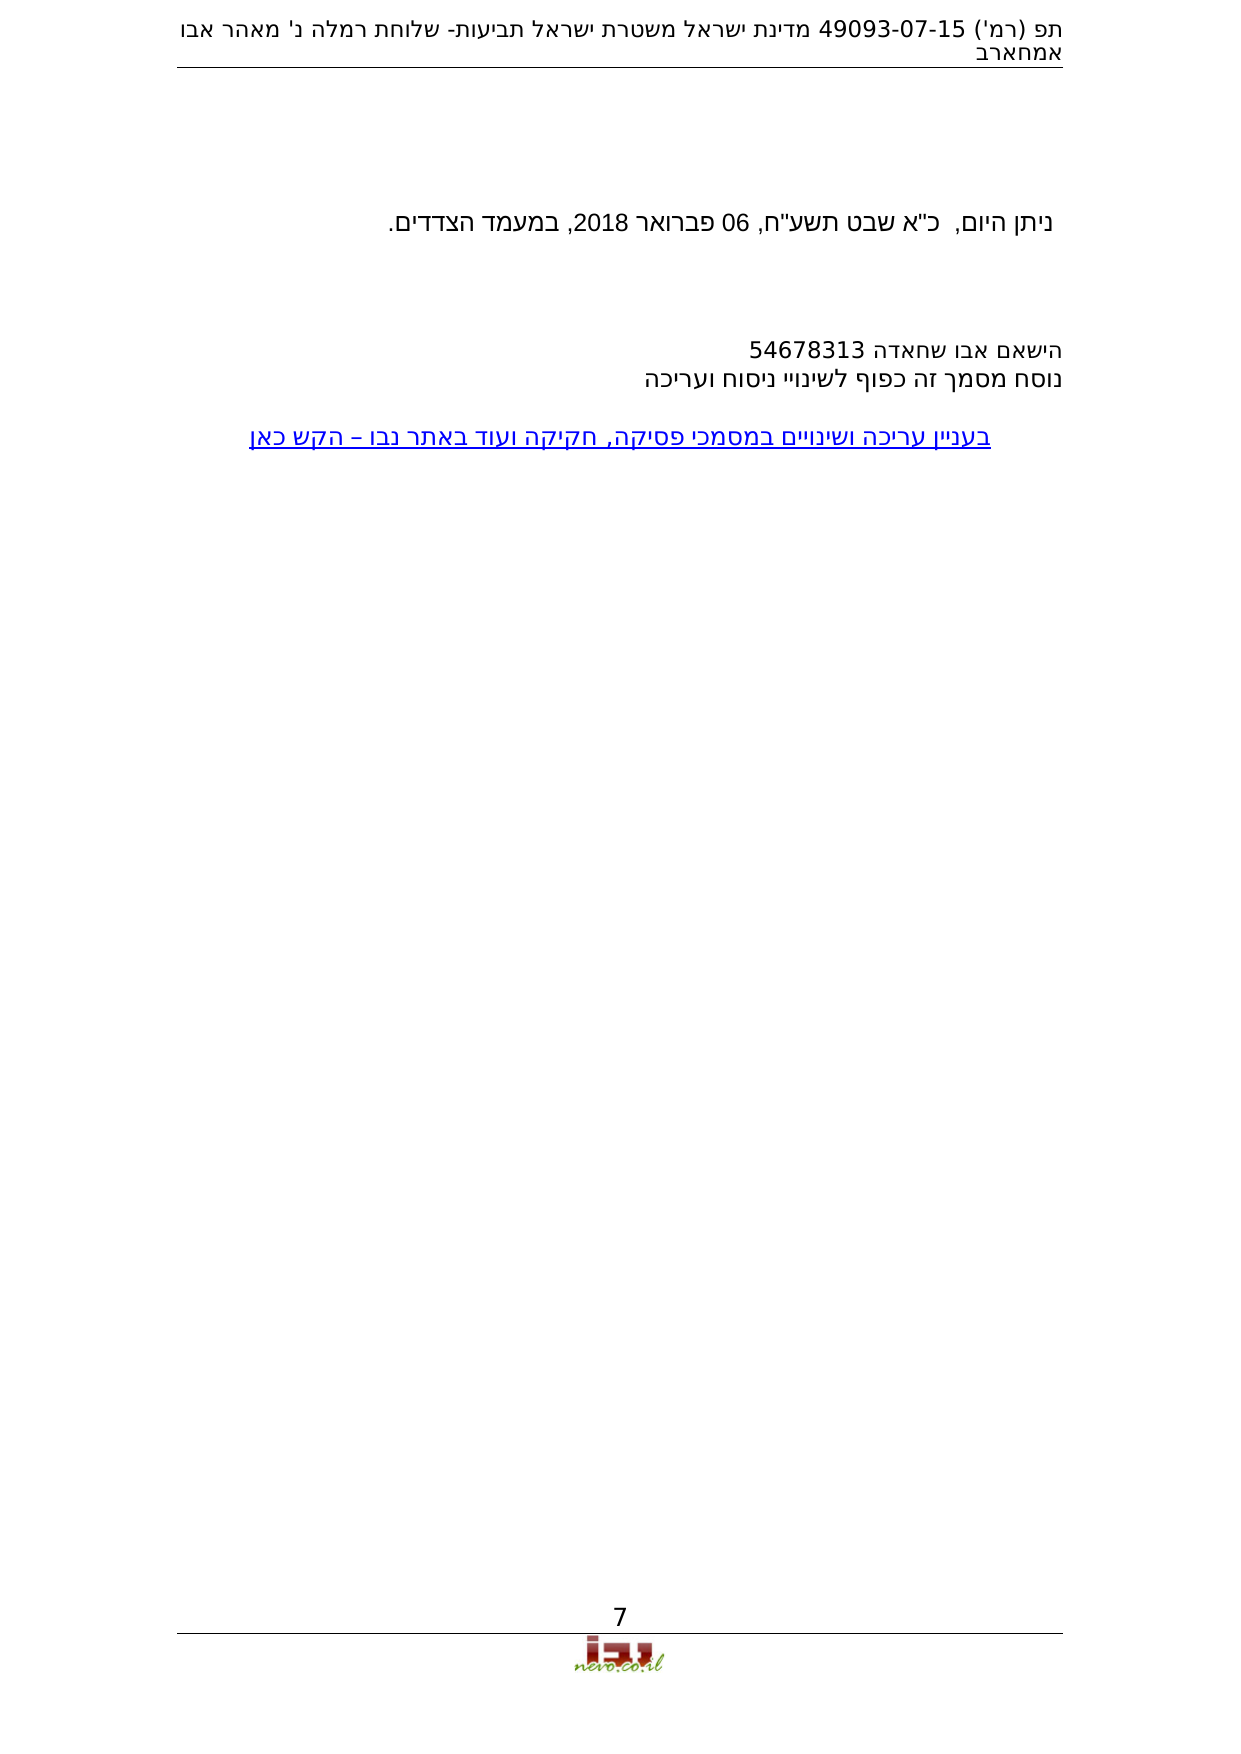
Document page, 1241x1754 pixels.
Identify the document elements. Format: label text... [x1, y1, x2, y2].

text בעניין עריכה ושינויים במסמכי פסיקה, חקיקה ועוד באתר נבו – הקש כאן [177, 422, 1063, 451]
text 54678313ניתן היום, כ"א שבט תשע"ח, 06 פברואר 2018, במעמד הצדדים. [177, 208, 1063, 237]
picture [574, 1635, 666, 1673]
text הישאם אבו שחאדה 54678313 [177, 338, 1063, 364]
text נוסח מסמך זה כפוף לשינויי ניסוח ועריכה [177, 364, 1063, 393]
